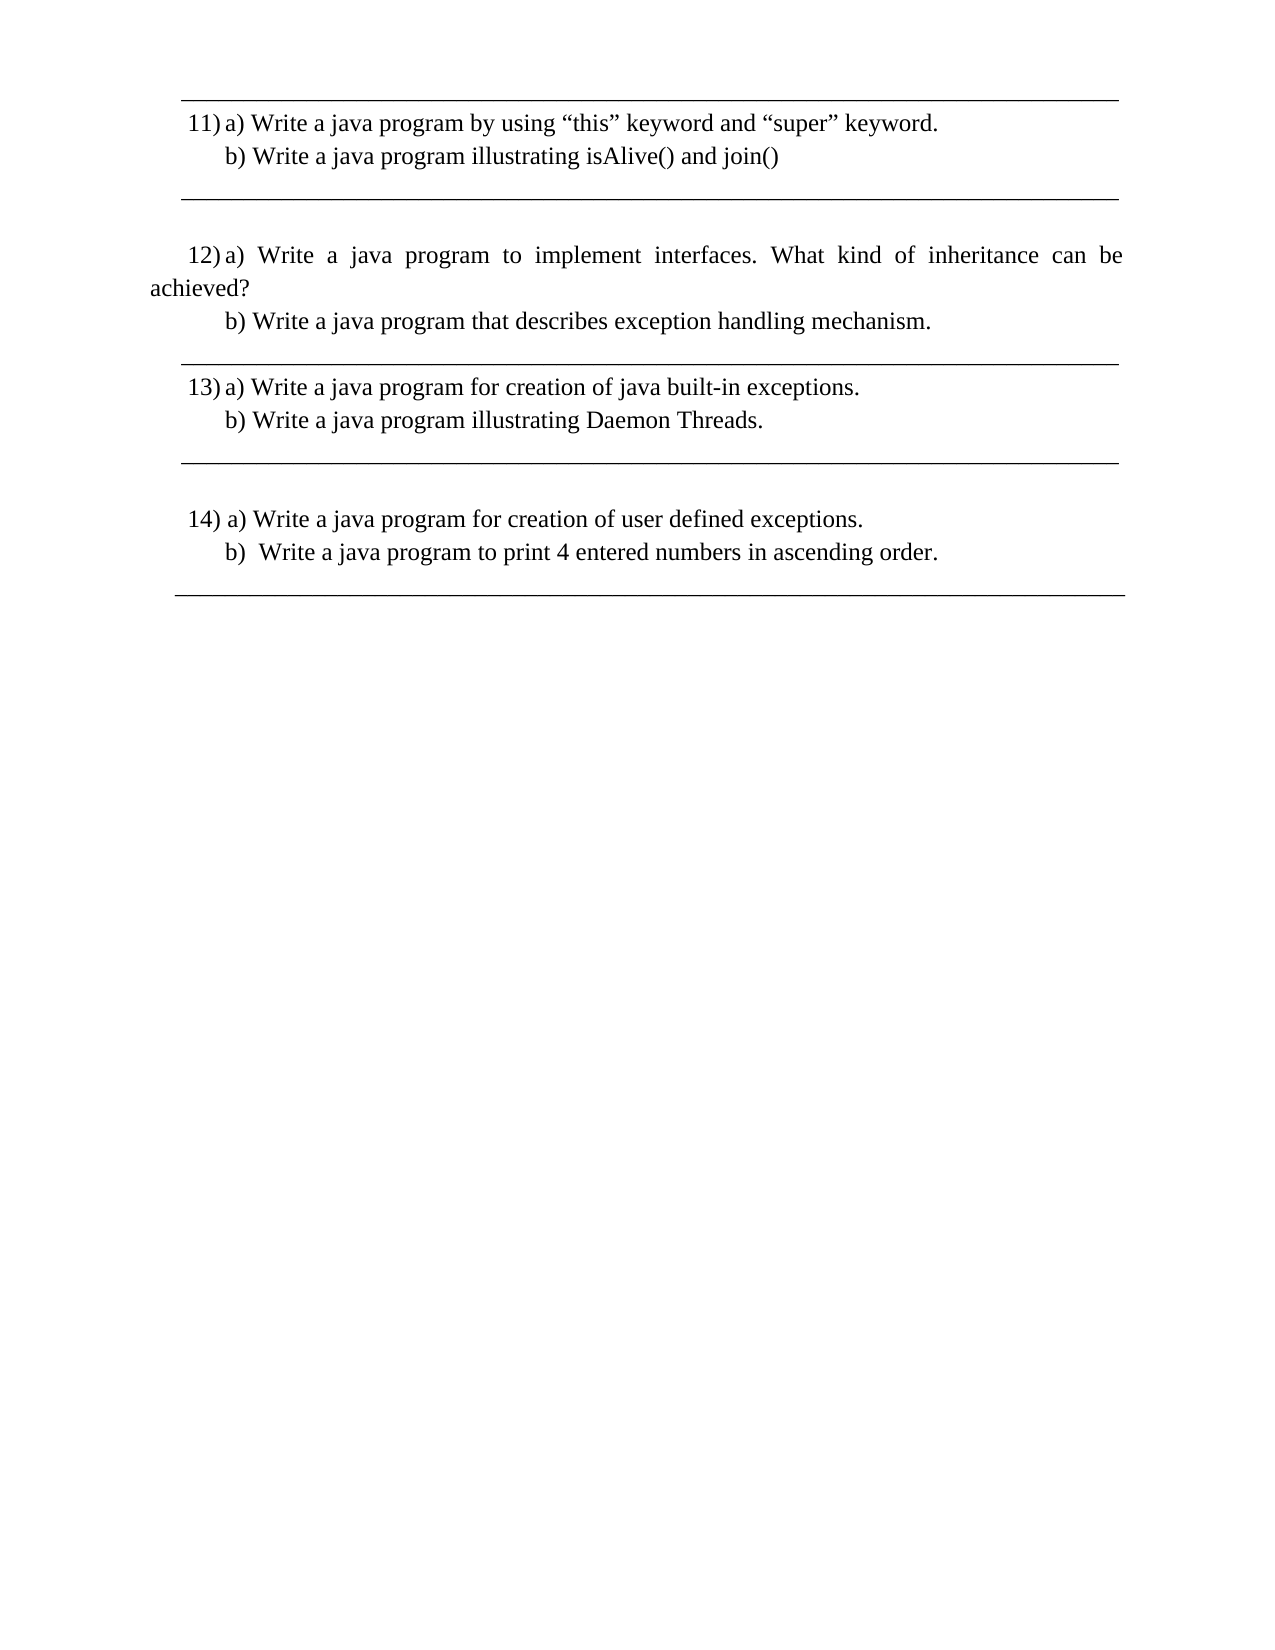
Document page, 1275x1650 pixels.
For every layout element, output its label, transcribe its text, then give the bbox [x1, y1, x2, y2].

text 14) a) Write a java program for creation of user defined exceptions. [150, 504, 1125, 533]
text ___________________________________________________________________________ [150, 75, 1125, 104]
text 13) a) Write a java program for creation of java built-in exceptions. [150, 372, 1125, 401]
text ___________________________________________________________________________ [150, 174, 1125, 203]
text ___________________________________________________________________________ [150, 339, 1125, 368]
text b) Write a java program to print 4 entered numbers in ascending order. [150, 537, 1125, 566]
text ___________________________________________________________________________ [150, 438, 1125, 467]
text b) Write a java program that describes exception handling mechanism. [225, 306, 1125, 335]
text 12) a) Write a java program to implement interfaces. What kind of inheritance can be achieved? [150, 240, 1125, 302]
text 11) a) Write a java program by using “this” keyword and “super” keyword. [150, 108, 1125, 137]
list b) Write a java program illustrating Daemon Threads. [225, 405, 1125, 434]
text ____________________________________________________________________________ [150, 570, 1125, 599]
list b) Write a java program illustrating isAlive() and join() [225, 141, 1125, 170]
